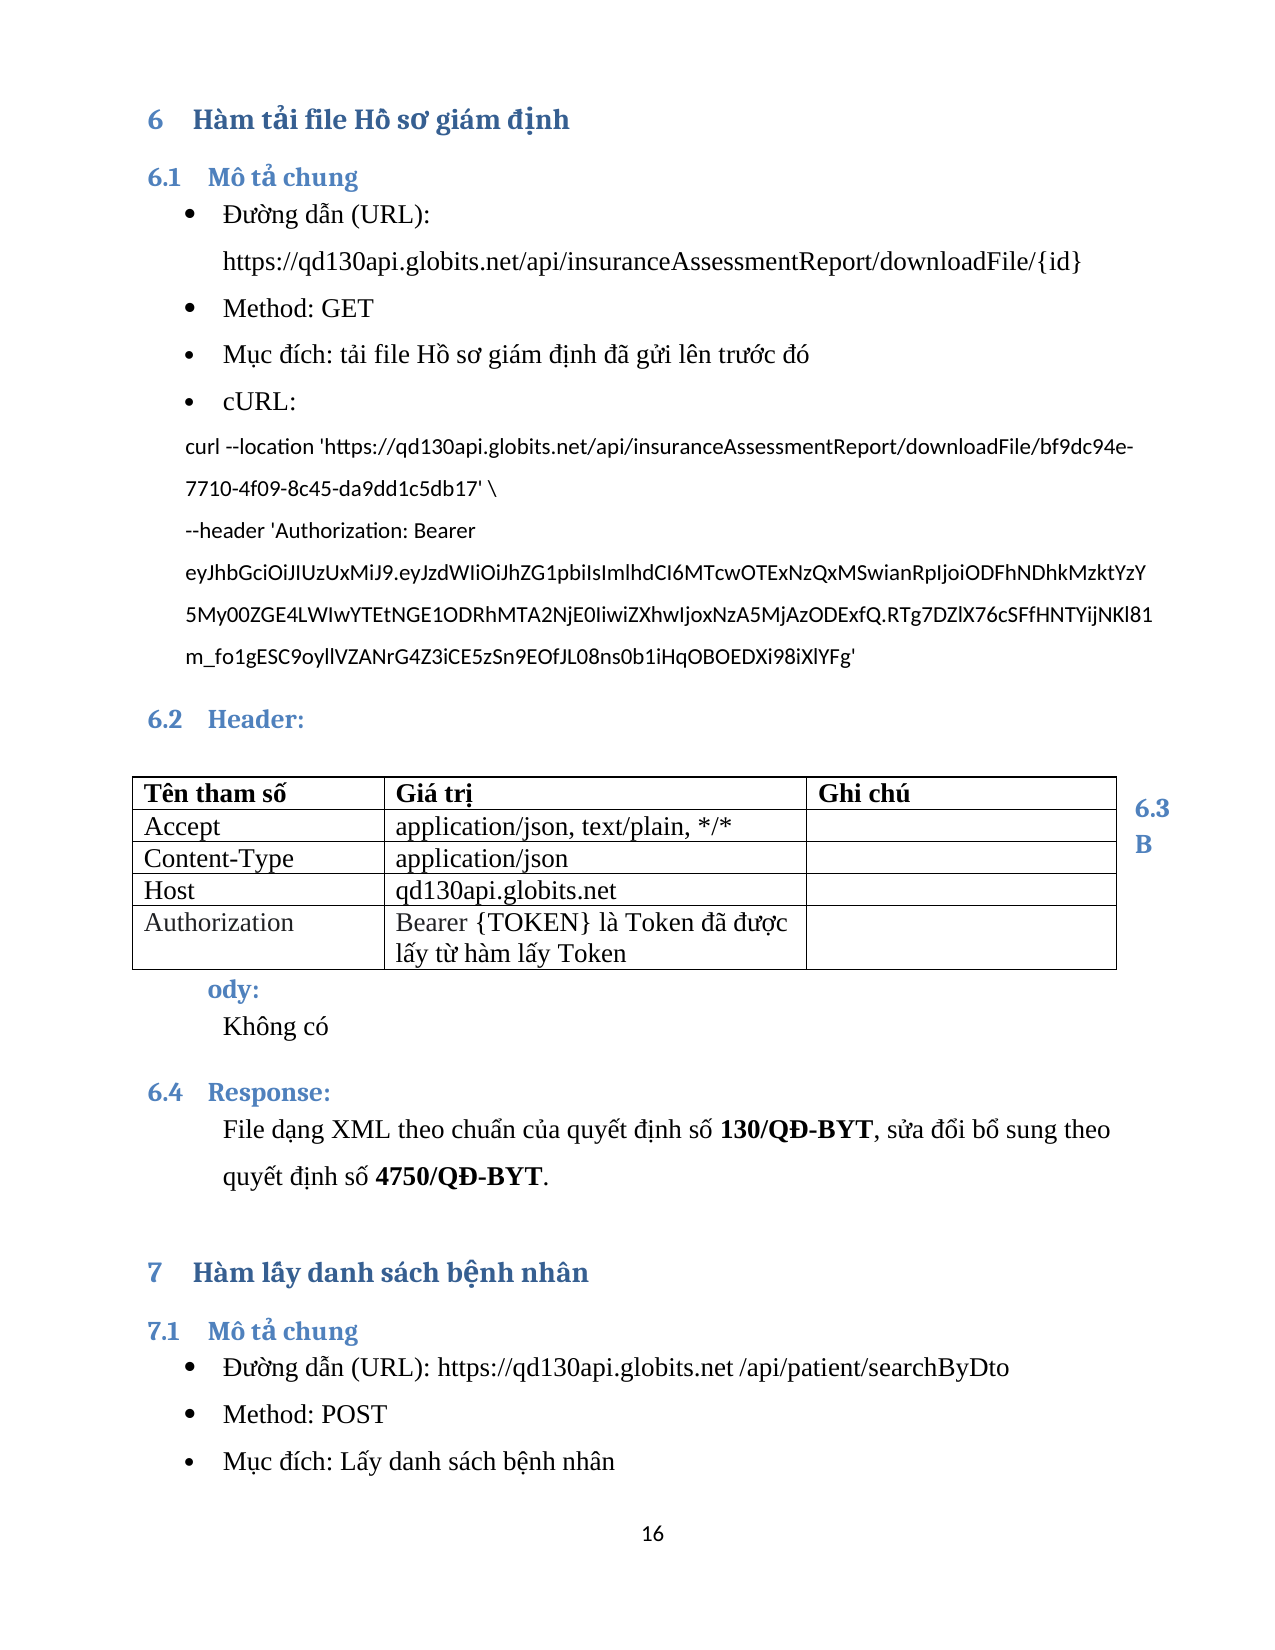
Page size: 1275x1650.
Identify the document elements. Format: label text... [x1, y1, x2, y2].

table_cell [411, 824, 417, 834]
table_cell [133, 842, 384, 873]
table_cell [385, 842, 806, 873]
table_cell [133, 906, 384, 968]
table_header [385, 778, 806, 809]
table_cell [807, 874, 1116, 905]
subtitle Response: [148, 1077, 1157, 1108]
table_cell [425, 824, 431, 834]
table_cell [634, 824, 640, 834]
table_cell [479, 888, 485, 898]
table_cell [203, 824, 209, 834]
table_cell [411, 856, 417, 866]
list --header 'Authorization: Bearer eyJhbGciOiJIUzUxMiJ9.eyJzdWIiOiJhZG1pbiIsImlhdCI6MTcwOTExNzQxMSwianRpIjoiODFhNDhkMzktYzY5My00ZGE4LWIwYTEtNGE1ODRhMTA2NjE0IiwiZXhwIjoxNzA5MjAzODExfQ.RTg7DZlX76cSFfHNTYijNKl81m_fo1gESC9oyllVZANrG4Z3iCE5zSn9EOfJL08ns0b1iHqOBOEDXi98iXlYFg' [185, 516, 1157, 670]
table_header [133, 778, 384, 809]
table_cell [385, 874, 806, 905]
subtitle Mô tả chung [148, 1316, 1157, 1347]
list Method: POST [185, 1398, 1157, 1430]
subtitle Body: [148, 793, 1157, 1005]
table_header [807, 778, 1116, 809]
subtitle Hàm tải file Hồ sơ giám định [148, 103, 1157, 137]
list Mục đích: Lấy danh sách bệnh nhân [185, 1445, 1157, 1476]
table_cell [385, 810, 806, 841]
subtitle Header: [148, 704, 1157, 736]
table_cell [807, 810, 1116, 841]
list curl --location 'https://qd130api.globits.net/api/insuranceAssessmentReport/downloadFile/bf9dc94e-7710-4f09-8c45-da9dd1c5db17' \ [185, 432, 1157, 502]
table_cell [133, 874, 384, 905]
subtitle Hàm lấy danh sách bệnh nhân [148, 1256, 1157, 1290]
list Không có [223, 1010, 1157, 1041]
list Method: GET [185, 292, 1157, 323]
list File dạng XML theo chuẩn của quyết định số 130/QĐ-BYT, sửa đổi bổ sung theo quyết định số 4750/QĐ-BYT. [223, 1113, 1157, 1191]
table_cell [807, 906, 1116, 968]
list Đường dẫn (URL): https://qd130api.globits.net /api/patient/searchByDto [185, 1352, 1157, 1383]
list cURL: [185, 385, 1157, 416]
list Mục đích: tải file Hồ sơ giám định đã gửi lên trước đó [185, 338, 1157, 370]
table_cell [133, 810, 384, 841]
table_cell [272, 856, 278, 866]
list Đường dẫn (URL): https://qd130api.globits.net/api/insuranceAssessmentReport/downloadFile/{id} [185, 198, 1157, 276]
subtitle Mô tả chung [148, 162, 1157, 194]
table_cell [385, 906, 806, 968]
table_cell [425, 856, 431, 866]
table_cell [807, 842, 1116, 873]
